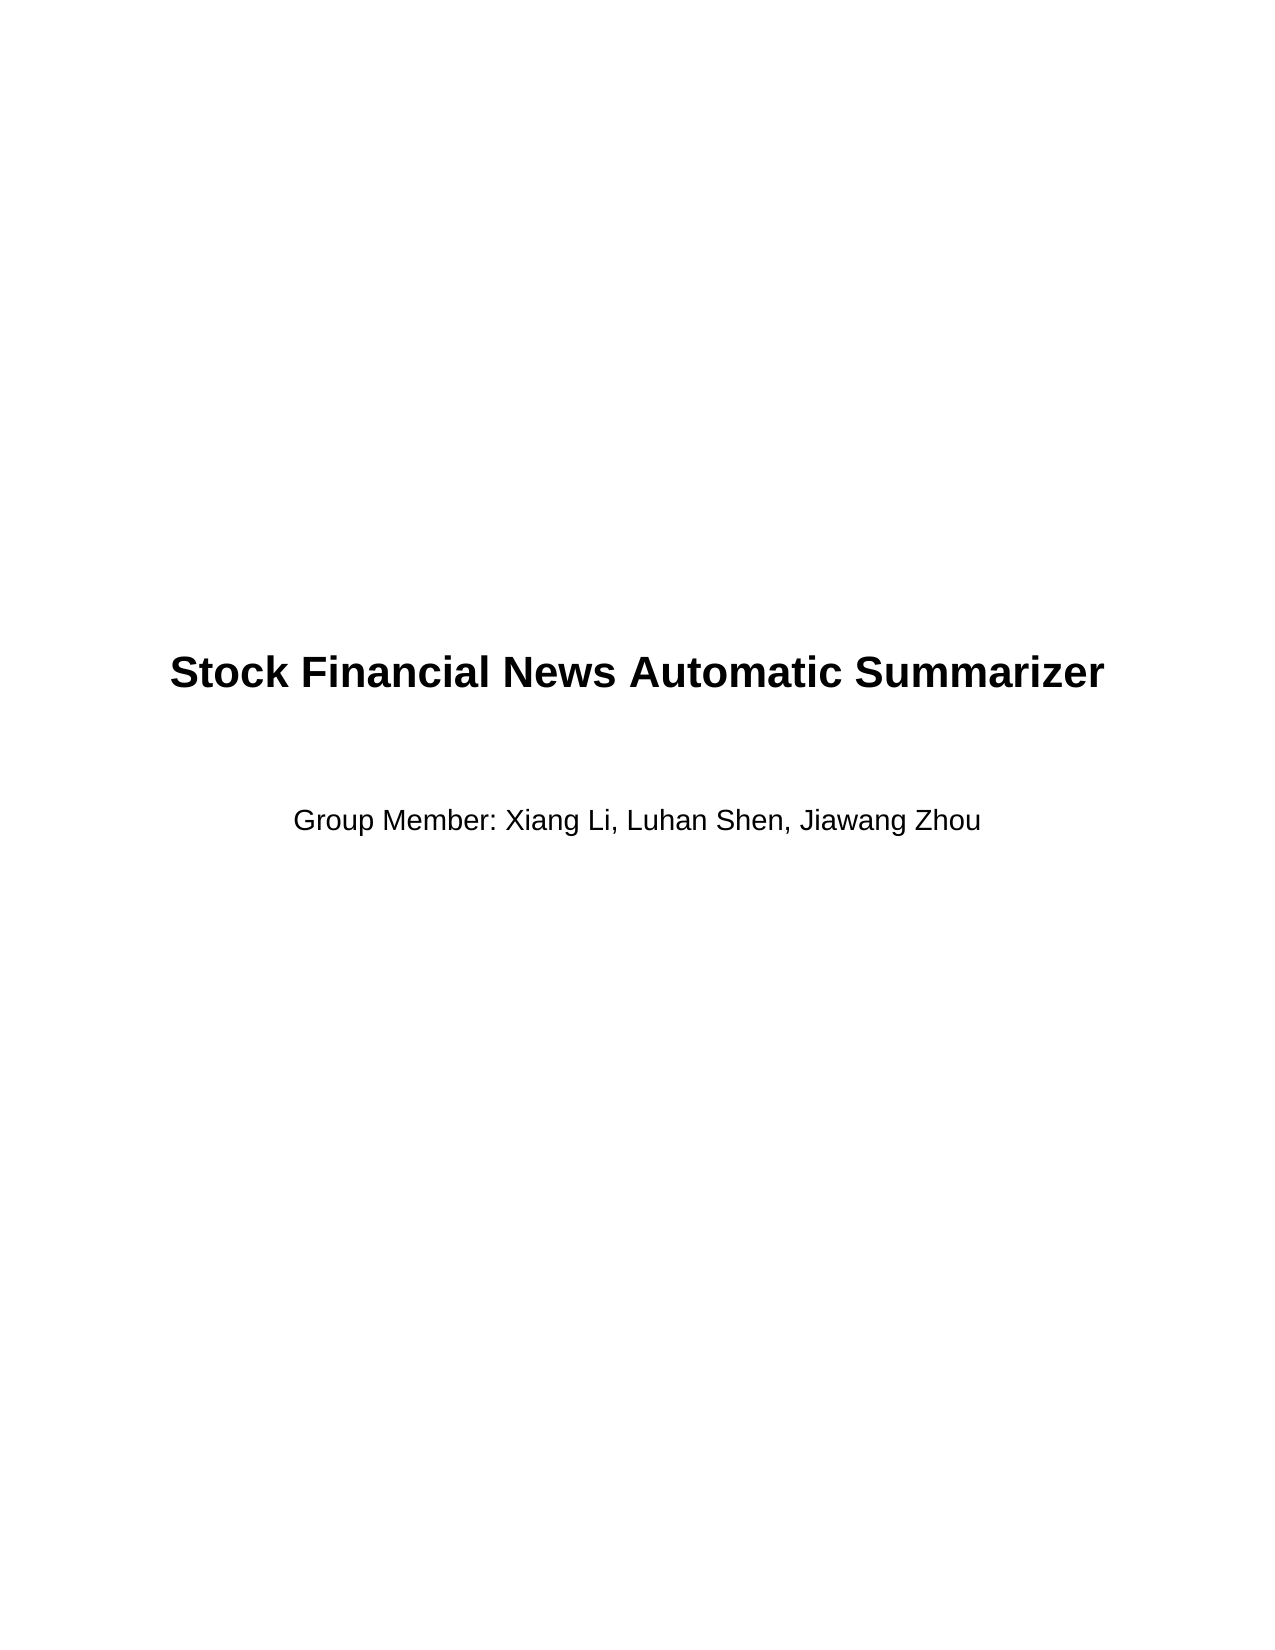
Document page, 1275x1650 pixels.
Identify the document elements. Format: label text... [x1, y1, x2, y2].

text Group Member: Xiang Li, Luhan Shen, Jiawang Zhou [150, 803, 1125, 836]
text Stock Financial News Automatic Summarizer [150, 646, 1125, 696]
